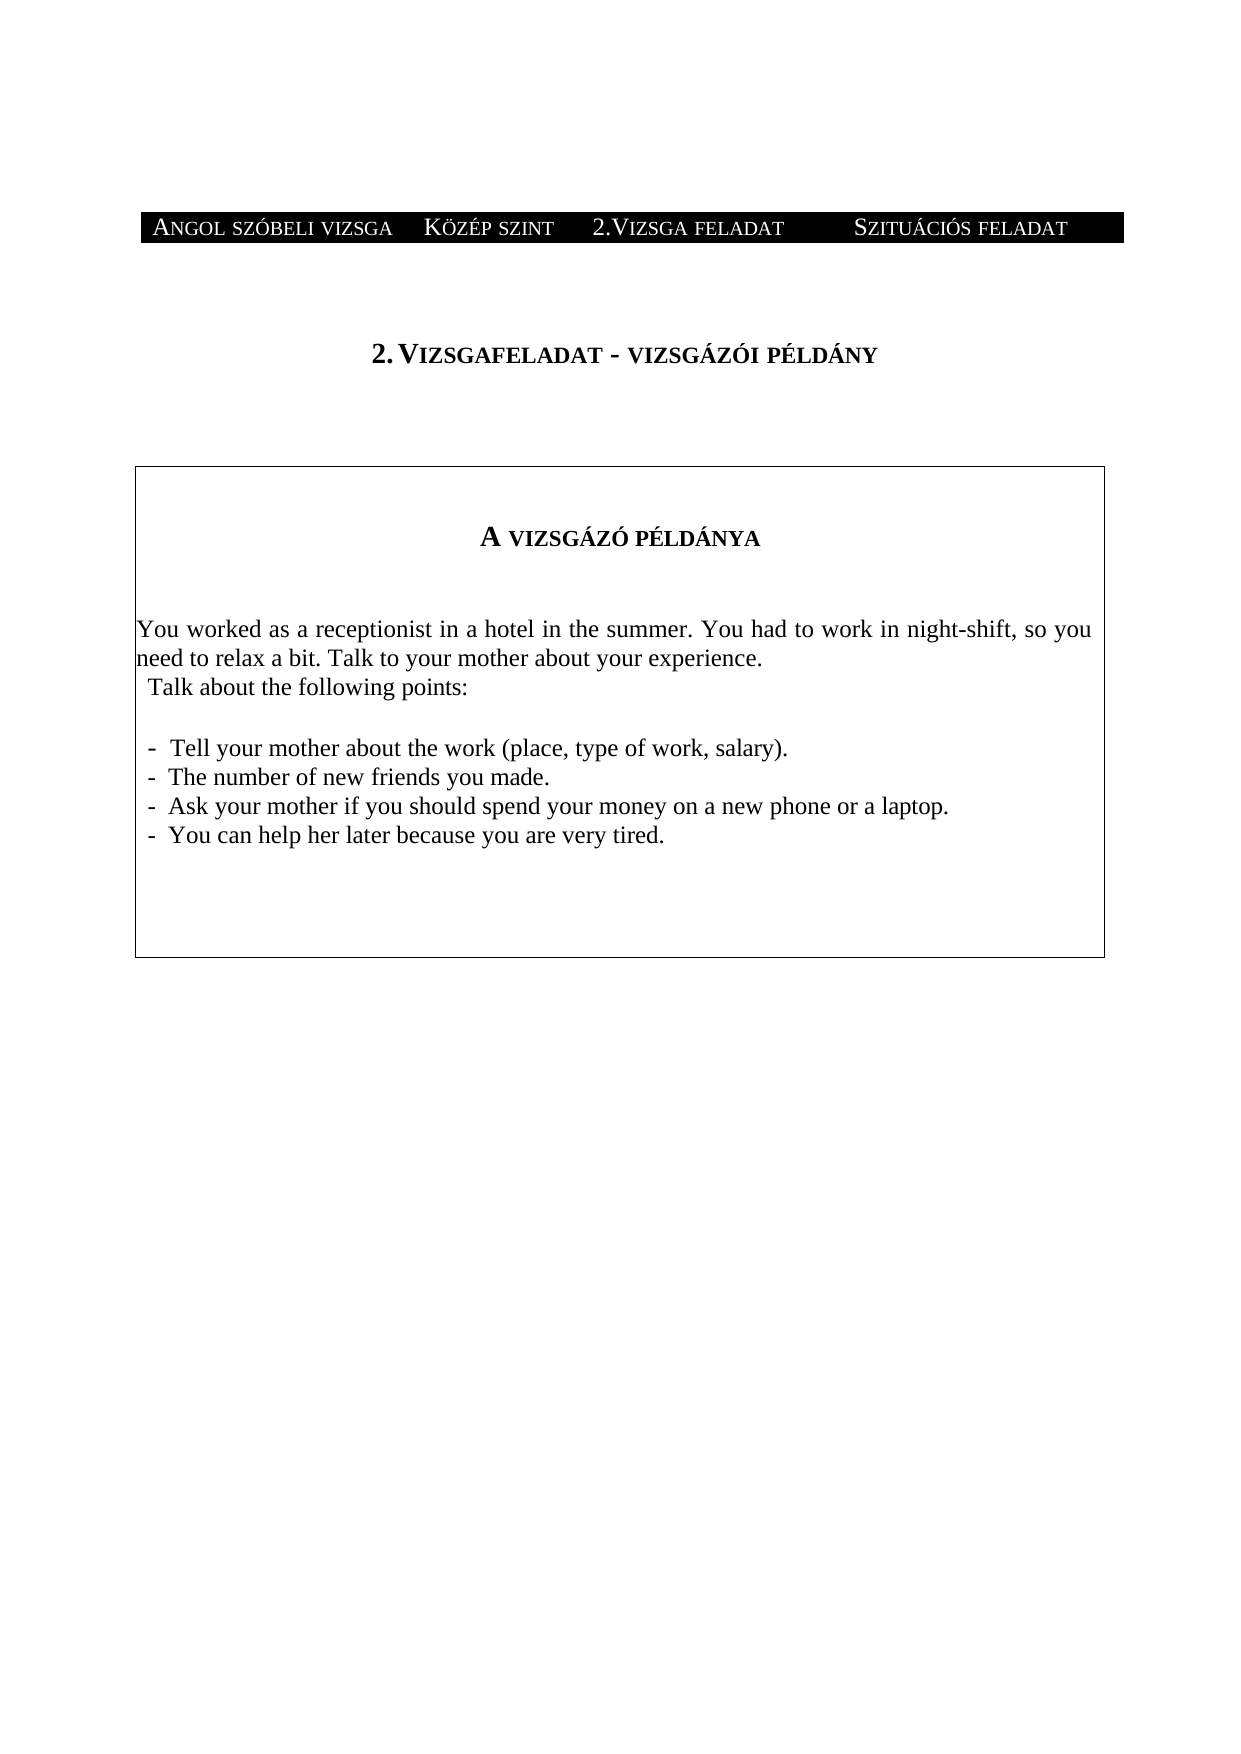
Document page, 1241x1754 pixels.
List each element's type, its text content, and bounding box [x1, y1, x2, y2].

list Vizsgafeladat - vizsgázói példány [371, 336, 1137, 370]
table_header Angol szóbeli vizsga [141, 212, 406, 243]
table_header 2.Vizsga feladat [572, 212, 818, 243]
table_header Szituációs feladat [818, 212, 1124, 243]
table_header Közép szint [406, 212, 572, 243]
